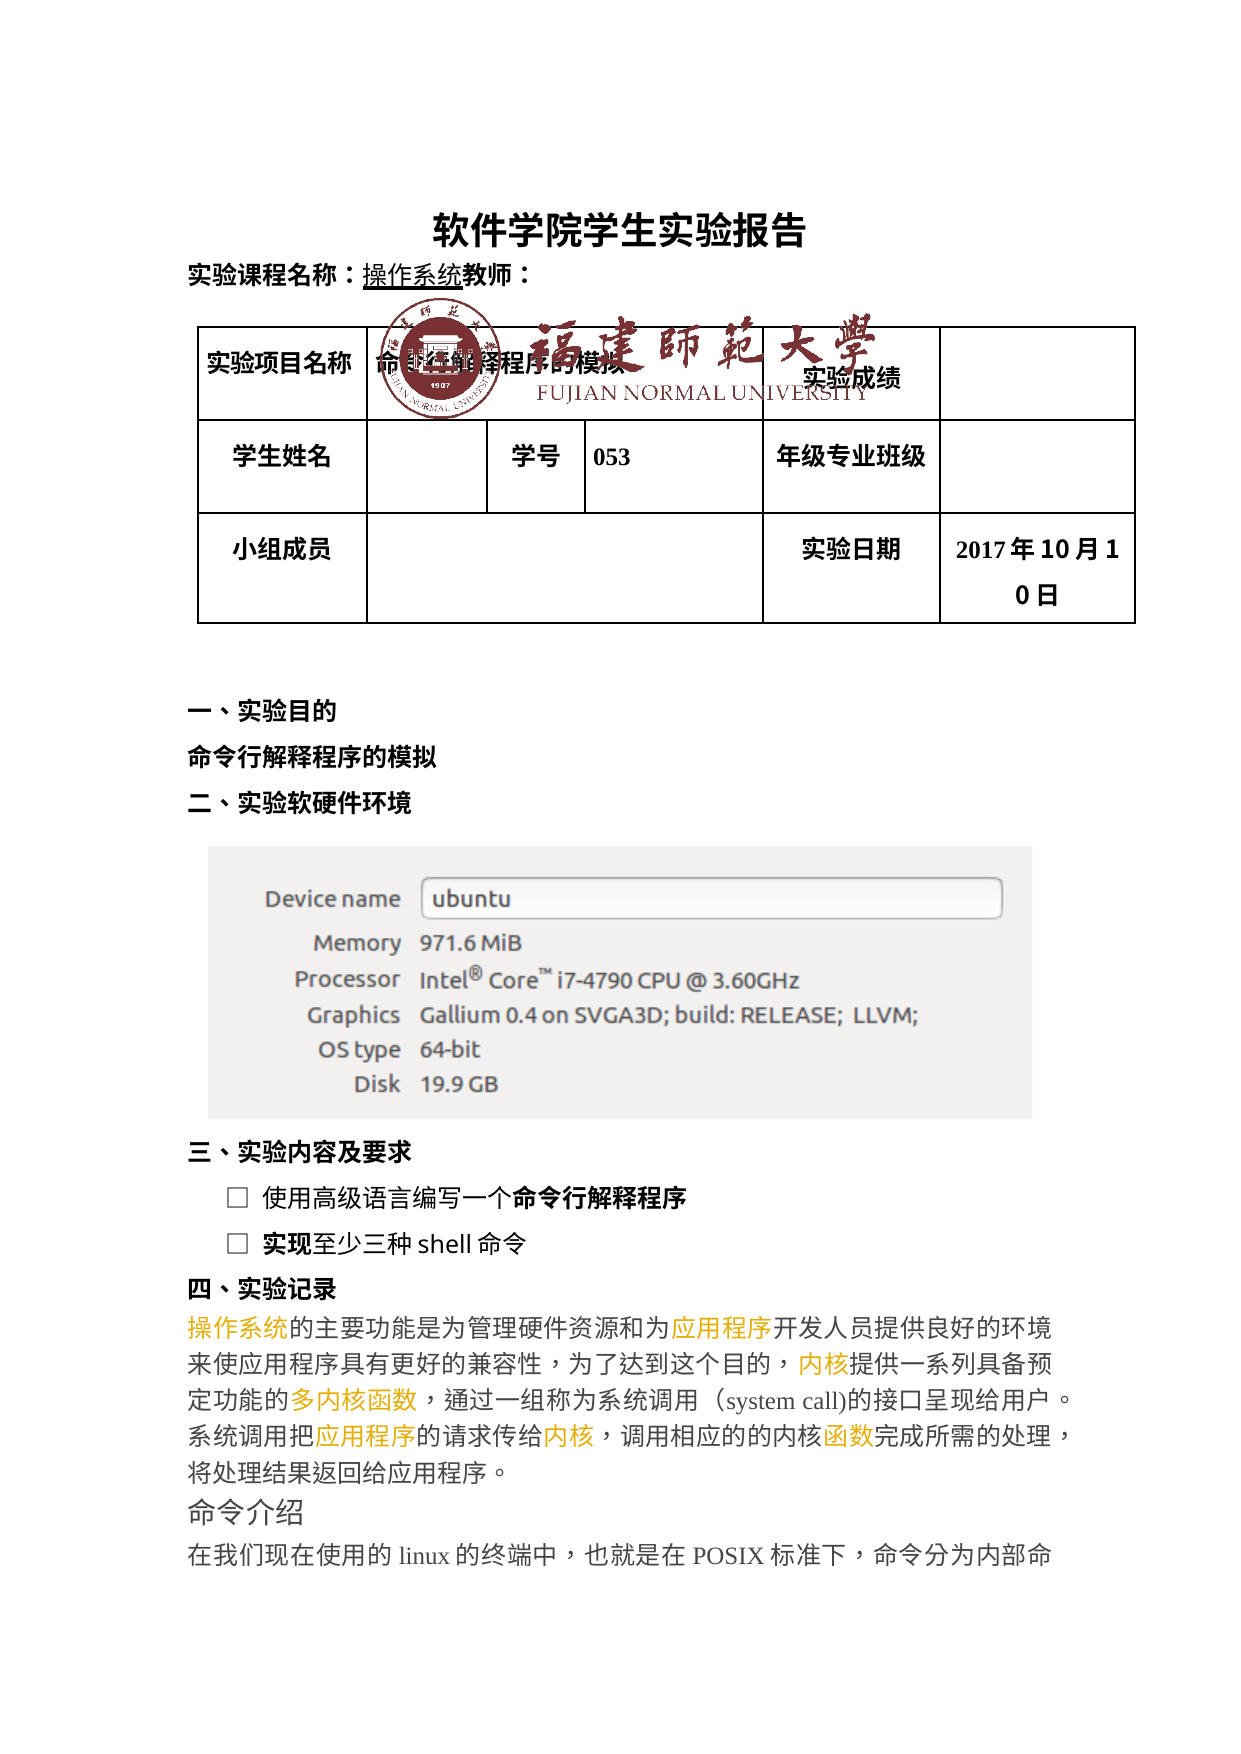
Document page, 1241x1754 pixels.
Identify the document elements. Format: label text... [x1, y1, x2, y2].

table_cell 学号 [488, 442, 584, 512]
table_cell 小组成员 [199, 514, 366, 622]
table_cell [368, 514, 762, 622]
table_cell [368, 442, 486, 512]
text 命令介绍 [187, 1489, 1053, 1532]
text 三、实验内容及要求 [187, 1125, 1053, 1171]
list 实现至少三种shell命令 [225, 1216, 1053, 1262]
table_cell 053 [586, 442, 762, 512]
picture [357, 257, 883, 442]
table_cell [941, 421, 1134, 512]
text 二、实验软硬件环境 [187, 775, 1053, 821]
table_cell 实验日期 [764, 514, 939, 622]
text 软件学院学生实验报告 [187, 201, 1053, 255]
table_cell 年级专业班级 [764, 421, 939, 512]
text 四、实验记录 [187, 1262, 1053, 1308]
text 操作系统的主要功能是为管理硬件资源和为应用程序开发人员提供良好的环境来使应用程序具有更好的兼容性，为了达到这个目的，内核提供一系列具备预定功能的多内核函数，通过一组称为系统调用（system call)的接口呈现给用户。系统调用把应用程序的请求传给内核，调用相应的的内核函数完成所需的处理，将处理结果返回给应用程序。 [187, 1308, 1053, 1489]
list 使用高级语言编写一个命令行解释程序 [225, 1171, 1053, 1216]
picture [207, 846, 1033, 1119]
table_cell 2017年10月10日 [941, 514, 1134, 622]
text 一、实验目的 [187, 684, 1053, 729]
table_header 实验成绩 [883, 328, 939, 419]
table_cell 学生姓名 [199, 421, 366, 512]
text 命令行解释程序的模拟 [187, 729, 1053, 775]
text 实验课程名称：操作系统教师： [187, 255, 1053, 292]
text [187, 1536, 1053, 1572]
table_header 实验项目名称 [199, 328, 357, 419]
table_header [941, 328, 1134, 419]
